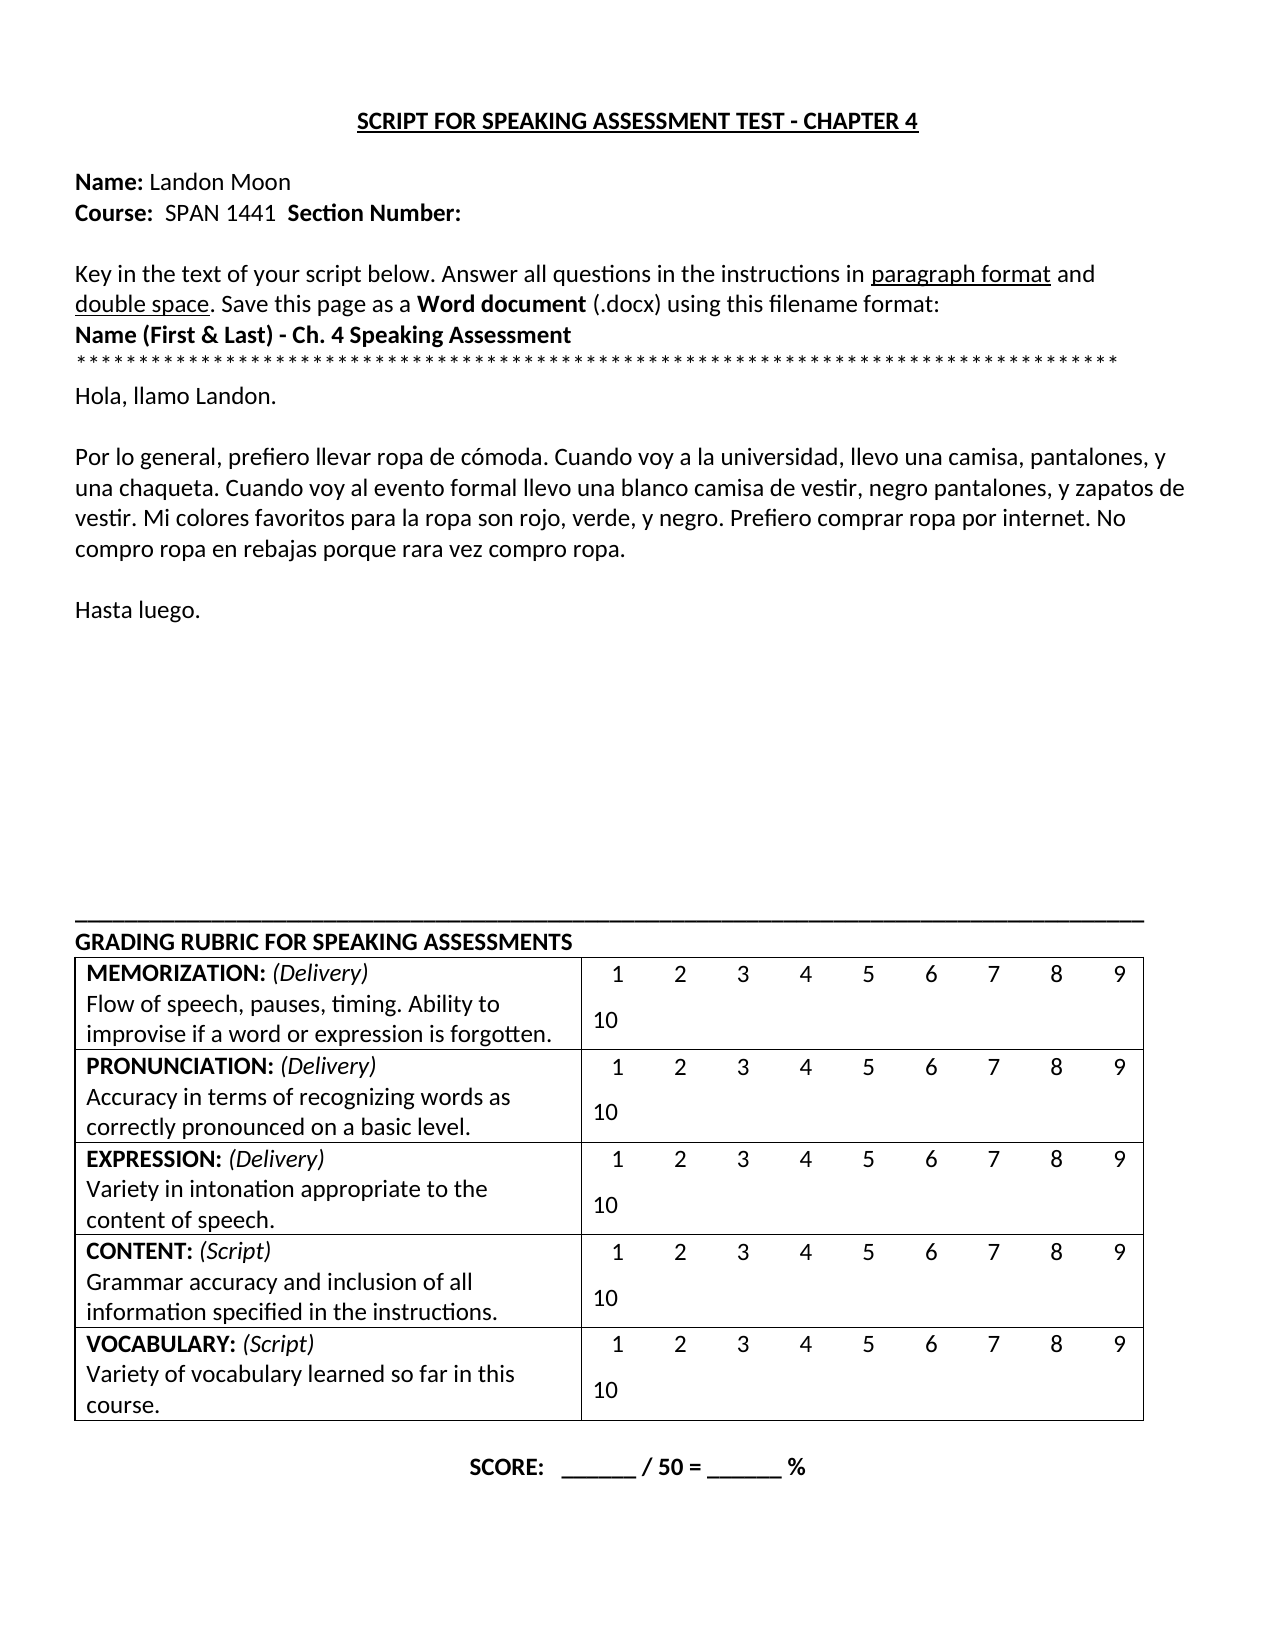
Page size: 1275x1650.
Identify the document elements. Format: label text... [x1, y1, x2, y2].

text Hola, llamo Landon. [75, 380, 1200, 411]
table_cell 1 2 3 4 5 6 7 8 9 10 [582, 1143, 1143, 1234]
table_cell EXPRESSION: (Delivery) Variety in intonation appropriate to the content of speech. [76, 1143, 581, 1234]
text SCRIPT FOR Speaking Assessment Test - Chapter 4 [75, 106, 1200, 136]
table_header 1 2 3 4 5 6 7 8 9 10 [582, 958, 1143, 1049]
table_cell 1 2 3 4 5 6 7 8 9 10 [582, 1050, 1143, 1142]
text Course: SPAN 1441 Section Number: [75, 197, 1200, 228]
table_header MEMORIZATION: (Delivery) Flow of speech, pauses, timing. Ability to improvise if a word or expression is forgotten. [76, 958, 581, 1049]
table_cell PRONUNCIATION: (Delivery) Accuracy in terms of recognizing words as correctly pronounced on a basic level. [76, 1050, 581, 1142]
text double space. Save this page as a Word document (.docx) using this filename format: [75, 289, 1200, 319]
table_cell CONTENT: (Script) Grammar accuracy and inclusion of all information specified in the instructions. [76, 1235, 581, 1327]
text Grading Rubric for speaking assessments [75, 926, 1200, 957]
text SCORE: ______ / 50 = ______ % [75, 1451, 1200, 1482]
table_cell 1 2 3 4 5 6 7 8 9 10 [582, 1328, 1143, 1419]
text Por lo general, prefiero llevar ropa de cómoda. Cuando voy a la universidad, llevo una camisa, pantalones, y una chaqueta. Cuando voy al evento formal llevo una blanco camisa de vestir, negro pantalones, y zapatos de vestir. Mi colores favoritos para la ropa son rojo, verde, y negro. Prefiero comprar ropa por internet. No compro ropa en rebajas porque rara vez compro ropa. [75, 441, 1200, 563]
text Hasta luego. [75, 594, 1200, 624]
text Name (First & Last) - Ch. 4 Speaking Assessment [75, 319, 1200, 350]
table_cell VOCABULARY: (Script) Variety of vocabulary learned so far in this course. [76, 1328, 581, 1419]
text ************************************************************************************ [75, 350, 1200, 380]
table_cell 1 2 3 4 5 6 7 8 9 10 [582, 1235, 1143, 1327]
text ______________________________________________________________________________________ [75, 896, 1200, 926]
text Key in the text of your script below. Answer all questions in the instructions in paragraph format and [75, 258, 1200, 289]
text Name: Landon Moon [75, 167, 1200, 197]
